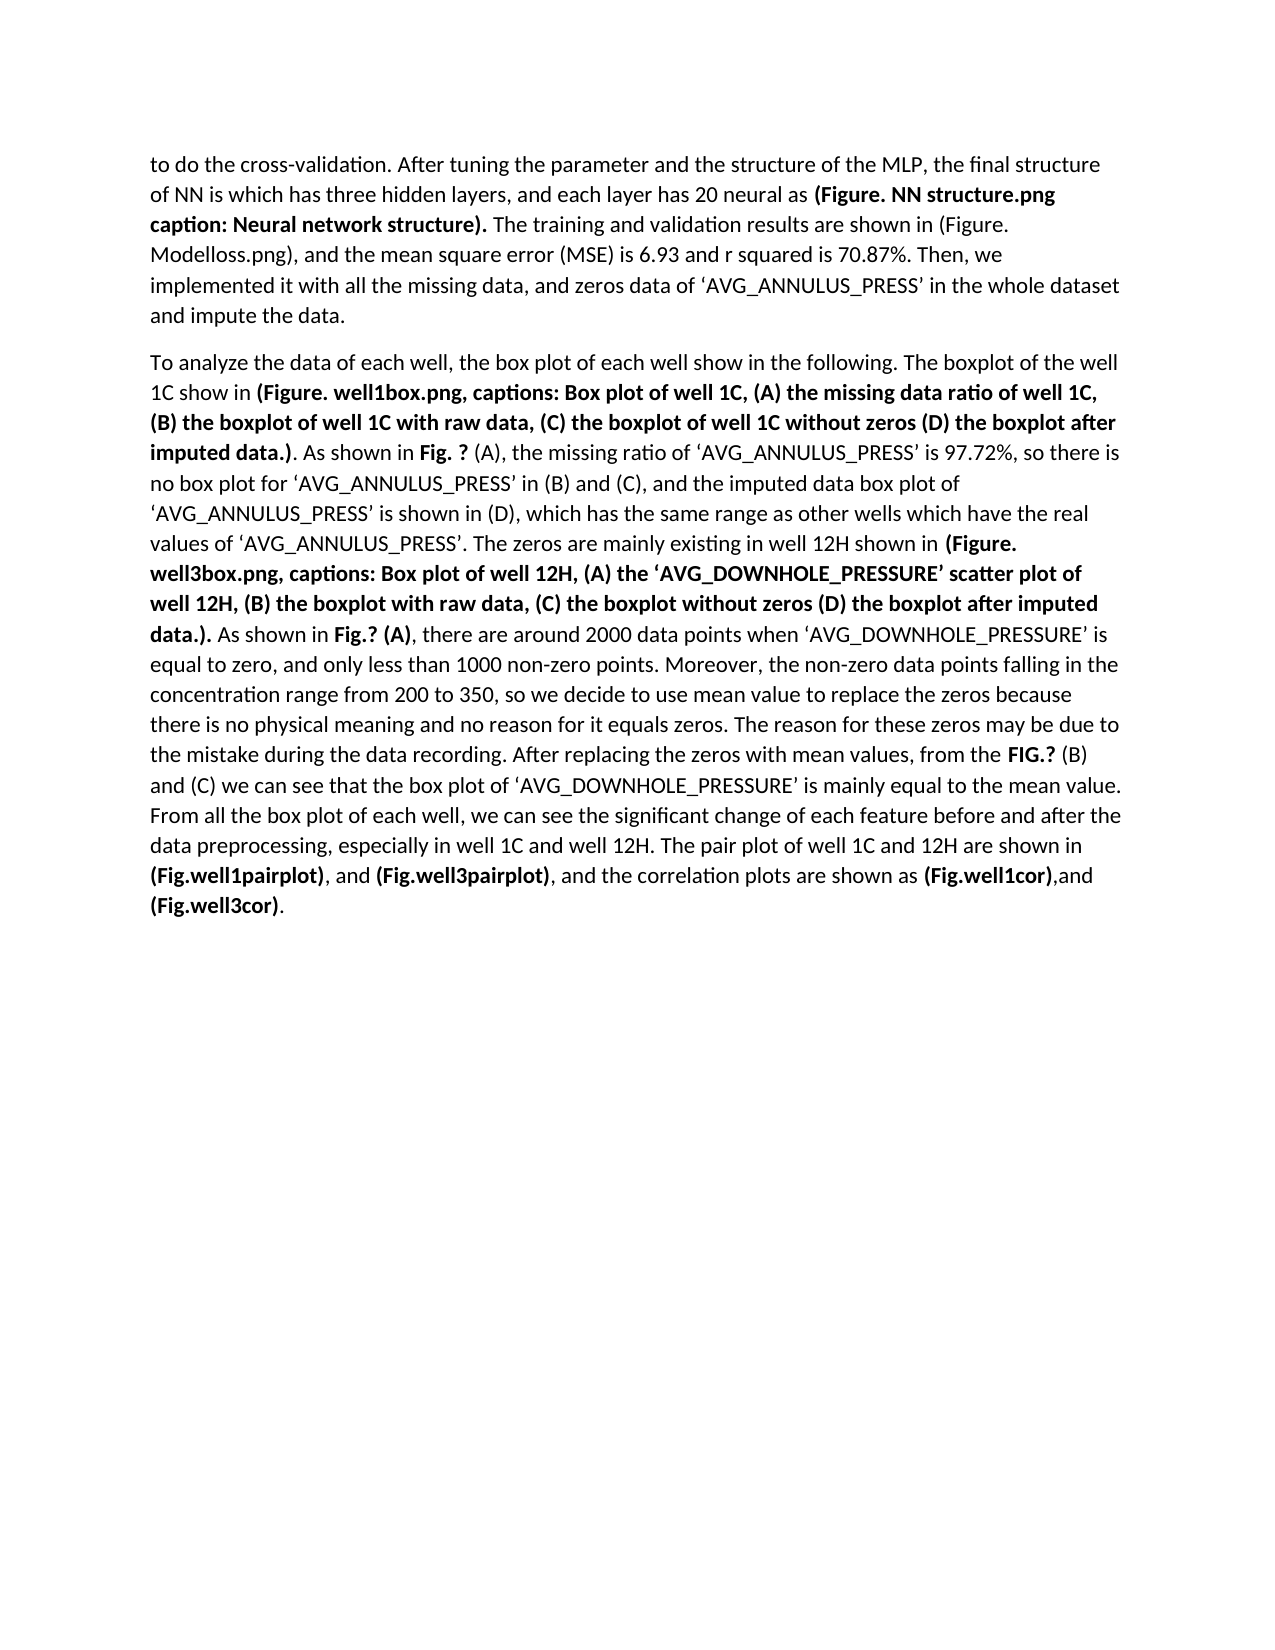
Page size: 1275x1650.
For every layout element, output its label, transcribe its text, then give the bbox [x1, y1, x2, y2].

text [150, 150, 1125, 329]
text To analyze the data of each well, the box plot of each well show in the following. The boxplot of the well 1C show in (Figure. well1box.png, captions: Box plot of well 1C, (A) the missing data ratio of well 1C, (B) the boxplot of well 1C with raw data, (C) the boxplot of well 1C without zeros (D) the boxplot after imputed data.). As shown in Fig. ? (A), the missing ratio of ‘AVG_ANNULUS_PRESS’ is 97.72%, so there is no box plot for ‘AVG_ANNULUS_PRESS’ in (B) and (C), and the imputed data box plot of ‘AVG_ANNULUS_PRESS’ is shown in (D), which has the same range as other wells which have the real values of ‘AVG_ANNULUS_PRESS’. The zeros are mainly existing in well 12H shown in (Figure. well3box.png, captions: Box plot of well 12H, (A) the ‘AVG_DOWNHOLE_PRESSURE’ scatter plot of well 12H, (B) the boxplot with raw data, (C) the boxplot without zeros (D) the boxplot after imputed data.). As shown in Fig.? (A), there are around 2000 data points when ‘AVG_DOWNHOLE_PRESSURE’ is equal to zero, and only less than 1000 non-zero points. Moreover, the non-zero data points falling in the concentration range from 200 to 350, so we decide to use mean value to replace the zeros because there is no physical meaning and no reason for it equals zeros. The reason for these zeros may be due to the mistake during the data recording. After replacing the zeros with mean values, from the FIG.? (B) and (C) we can see that the box plot of ‘AVG_DOWNHOLE_PRESSURE’ is mainly equal to the mean value. From all the box plot of each well, we can see the significant change of each feature before and after the data preprocessing, especially in well 1C and well 12H. The pair plot of well 1C and 12H are shown in (Fig.well1pairplot), and (Fig.well3pairplot), and the correlation plots are shown as (Fig.well1cor),and (Fig.well3cor). [150, 348, 1125, 920]
